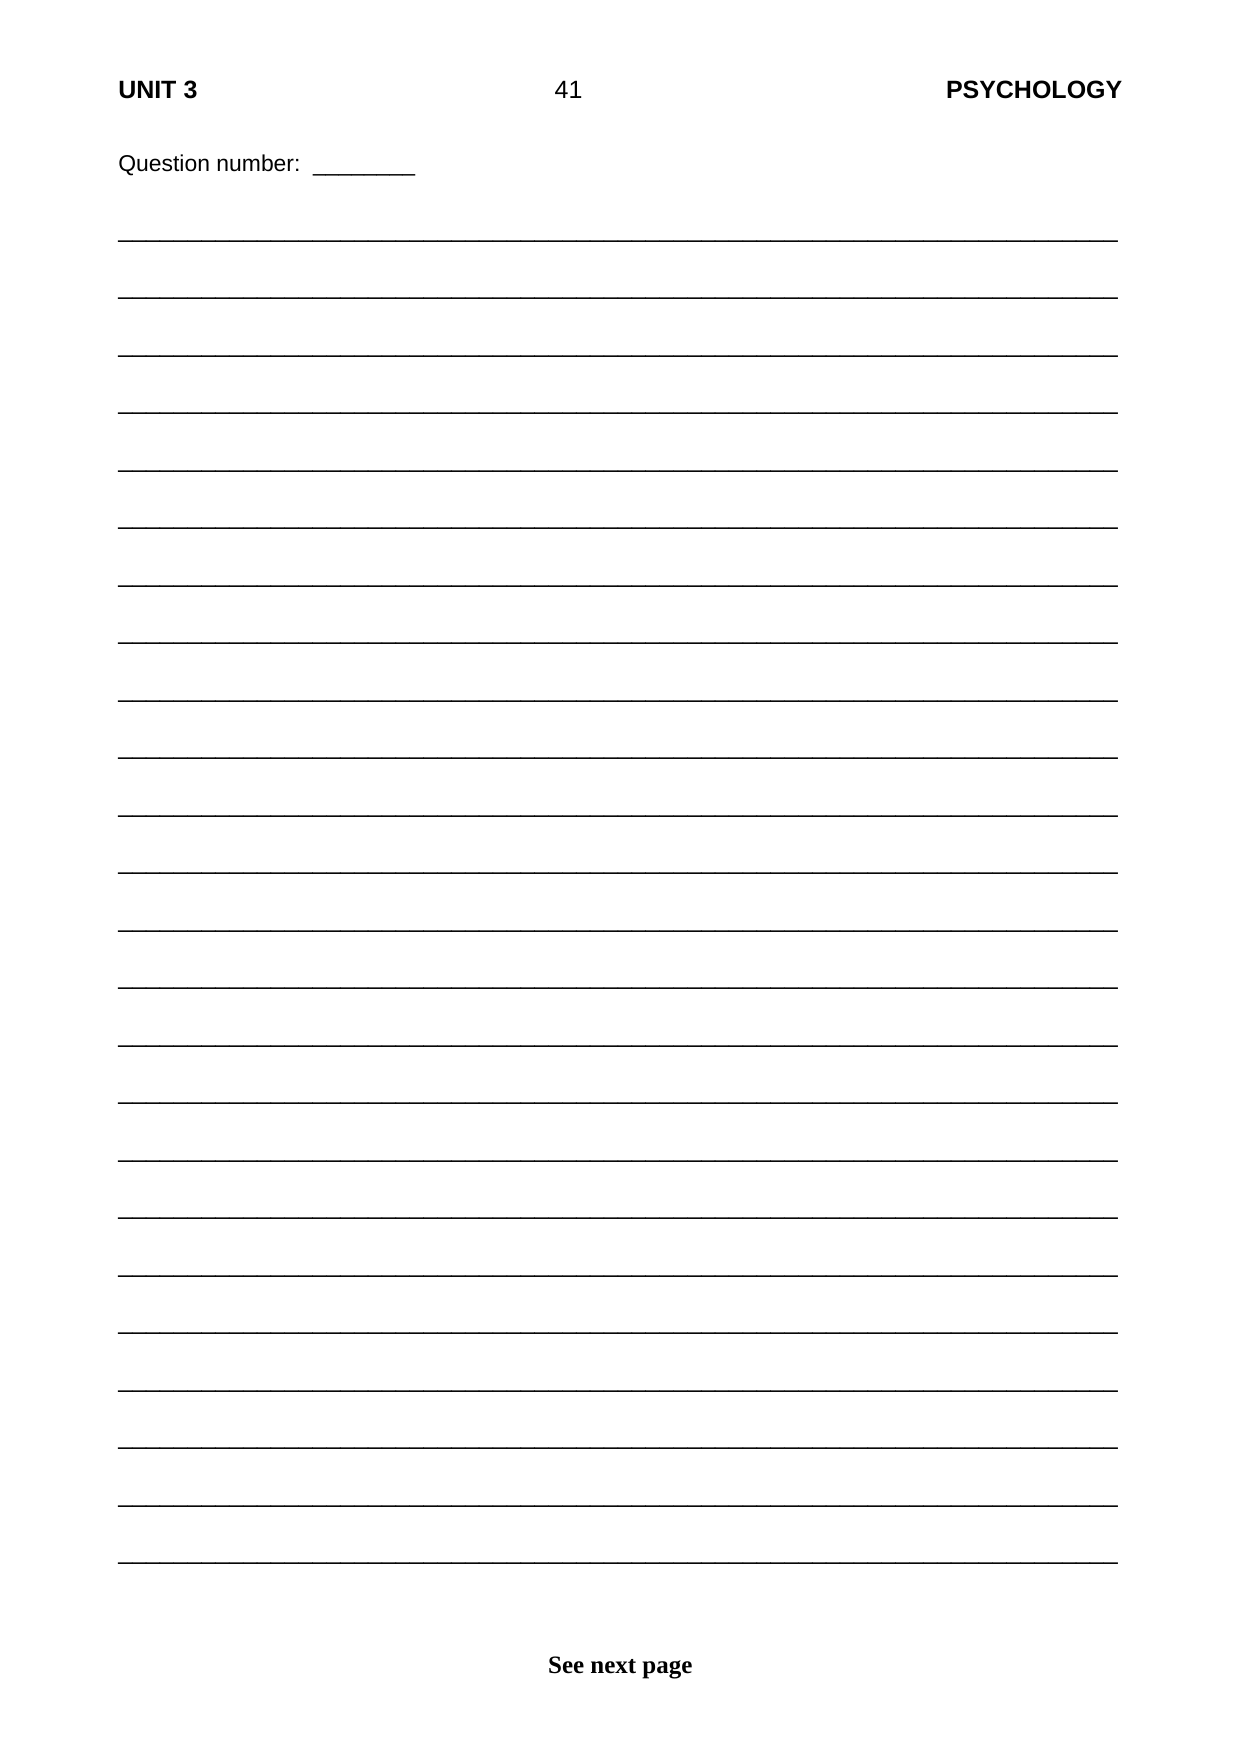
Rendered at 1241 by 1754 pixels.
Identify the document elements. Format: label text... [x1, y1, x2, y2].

text Question number: ________ [118, 150, 1122, 176]
